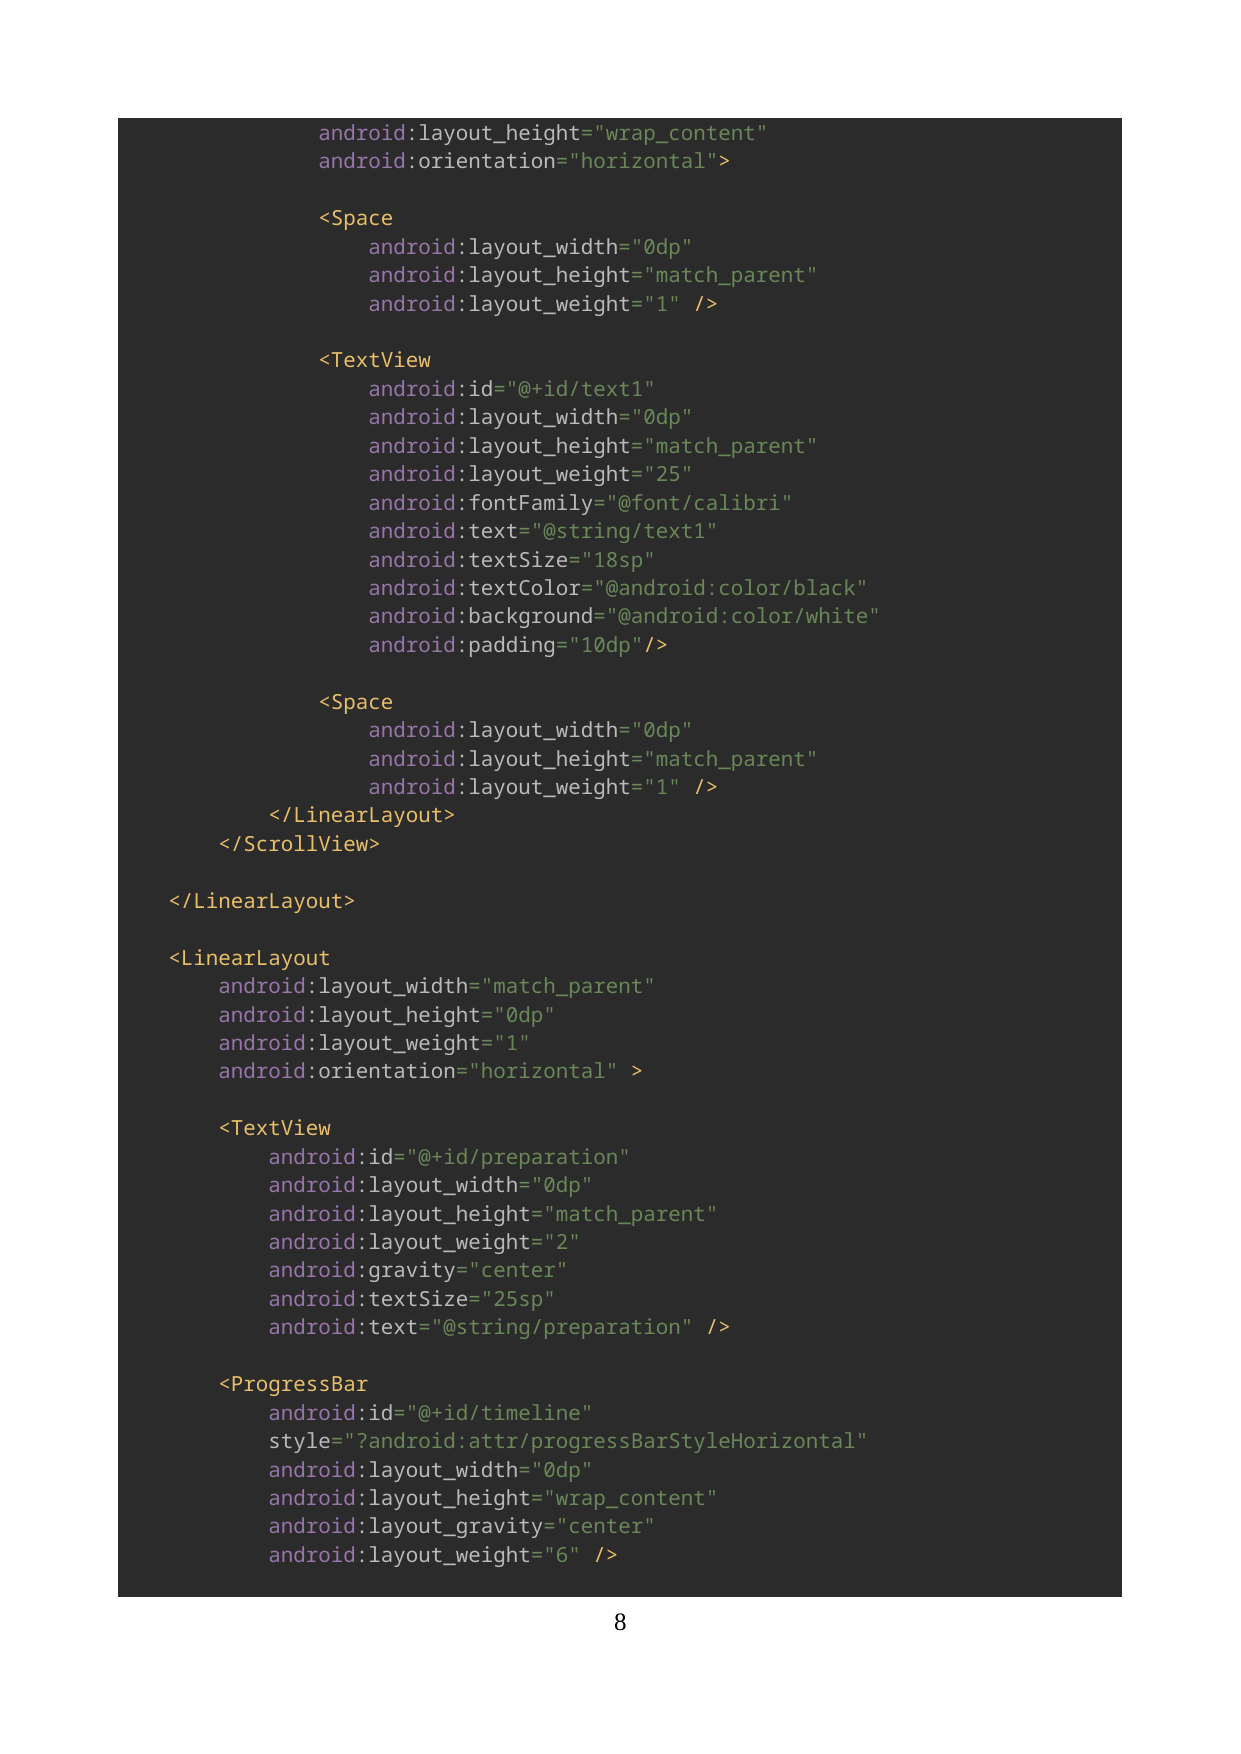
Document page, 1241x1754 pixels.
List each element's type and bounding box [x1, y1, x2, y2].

text [118, 118, 1122, 1597]
